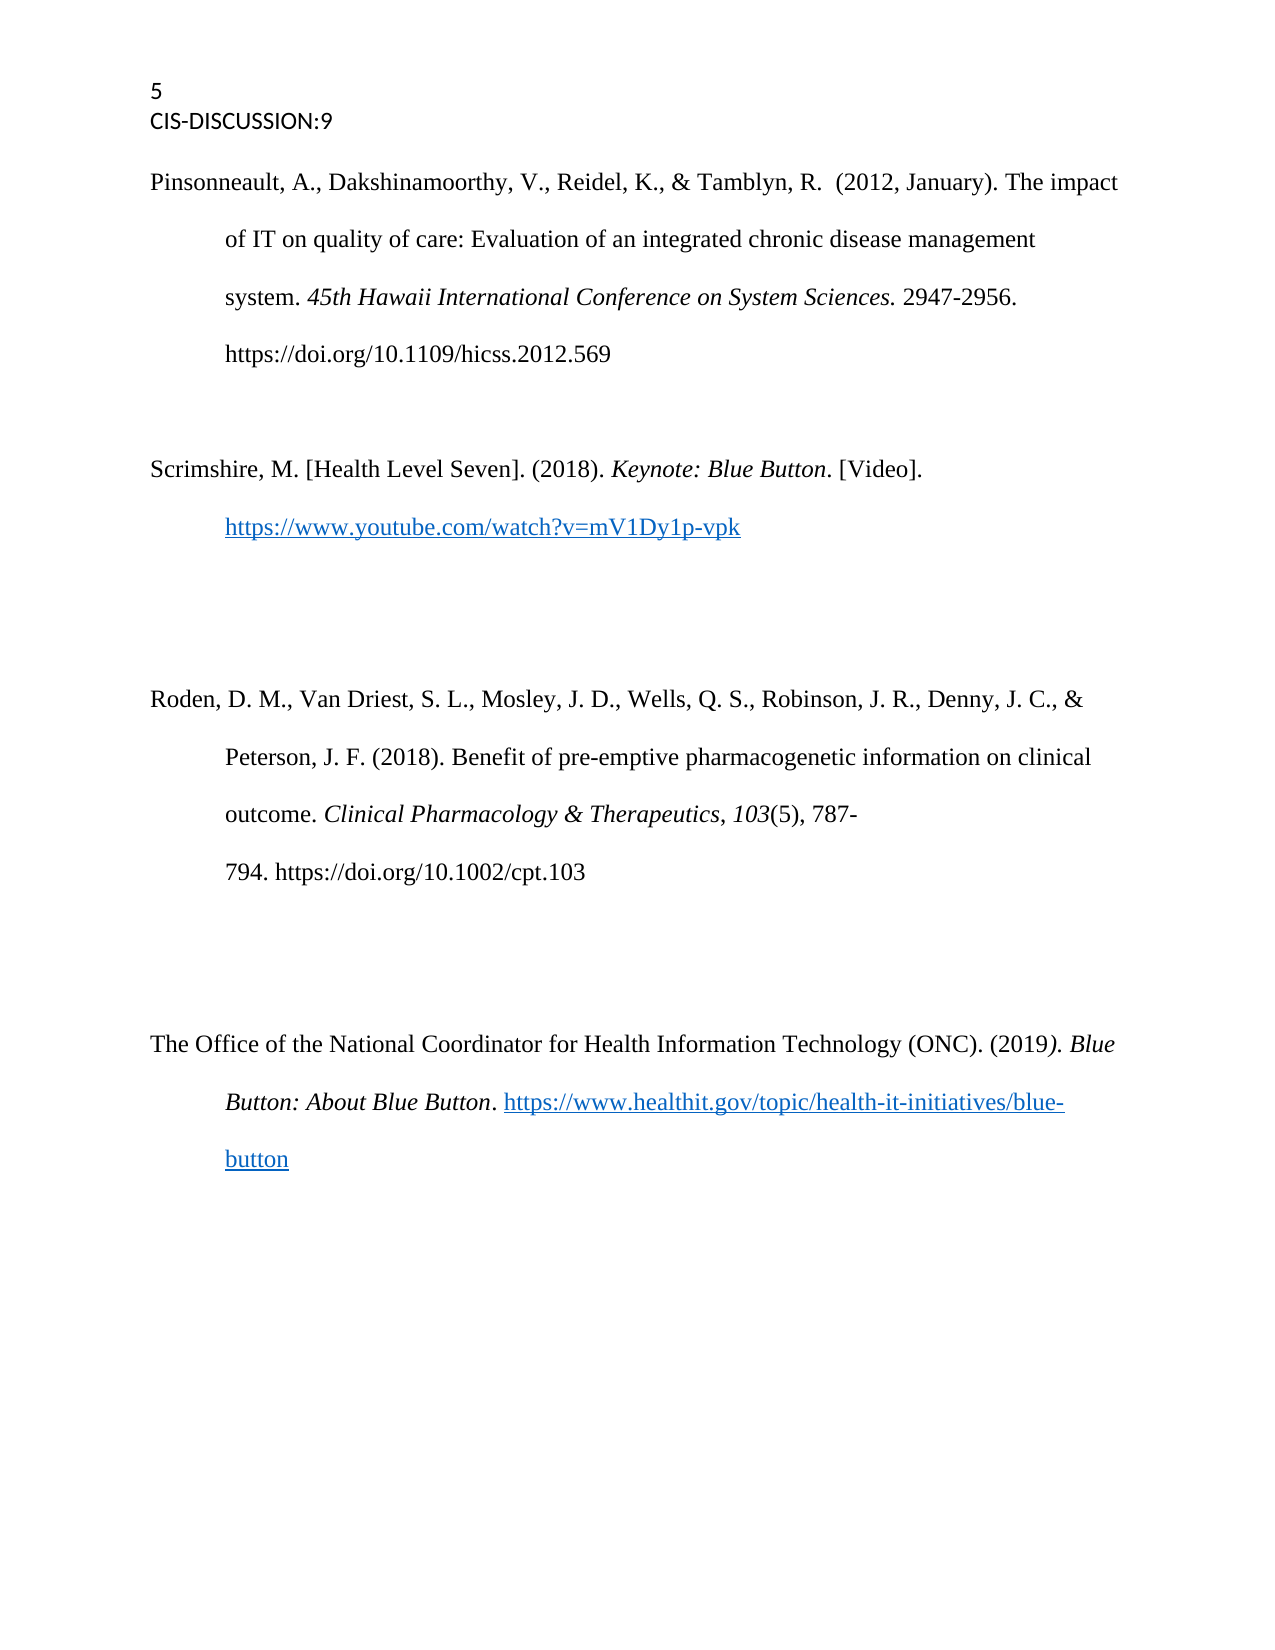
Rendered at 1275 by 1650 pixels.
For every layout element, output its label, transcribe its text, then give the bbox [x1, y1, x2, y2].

text The Office of the National Coordinator for Health Information Technology (ONC). (2019). Blue Button: About Blue Button. https://www.healthit.gov/topic/health-it-initiatives/blue-button [150, 1029, 1125, 1173]
text Scrimshire, M. [Health Level Seven]. (2018). Keynote: Blue Button. [Video]. https://www.youtube.com/watch?v=mV1Dy1p-vpk [150, 454, 1125, 540]
text Pinsonneault, A., Dakshinamoorthy, V., Reidel, K., & Tamblyn, R. (2012, January). The impact of IT on quality of care: Evaluation of an integrated chronic disease management system. 45th Hawaii International Conference on System Sciences. 2947-2956. https://doi.org/10.1109/hicss.2012.569 [150, 167, 1125, 368]
text Roden, D. M., Van Driest, S. L., Mosley, J. D., Wells, Q. S., Robinson, J. R., Denny, J. C., & Peterson, J. F. (2018). Benefit of pre‐emptive pharmacogenetic information on clinical outcome. Clinical Pharmacology & Therapeutics, 103(5), 787-794. https://doi.org/10.1002/cpt.103 [150, 684, 1125, 885]
